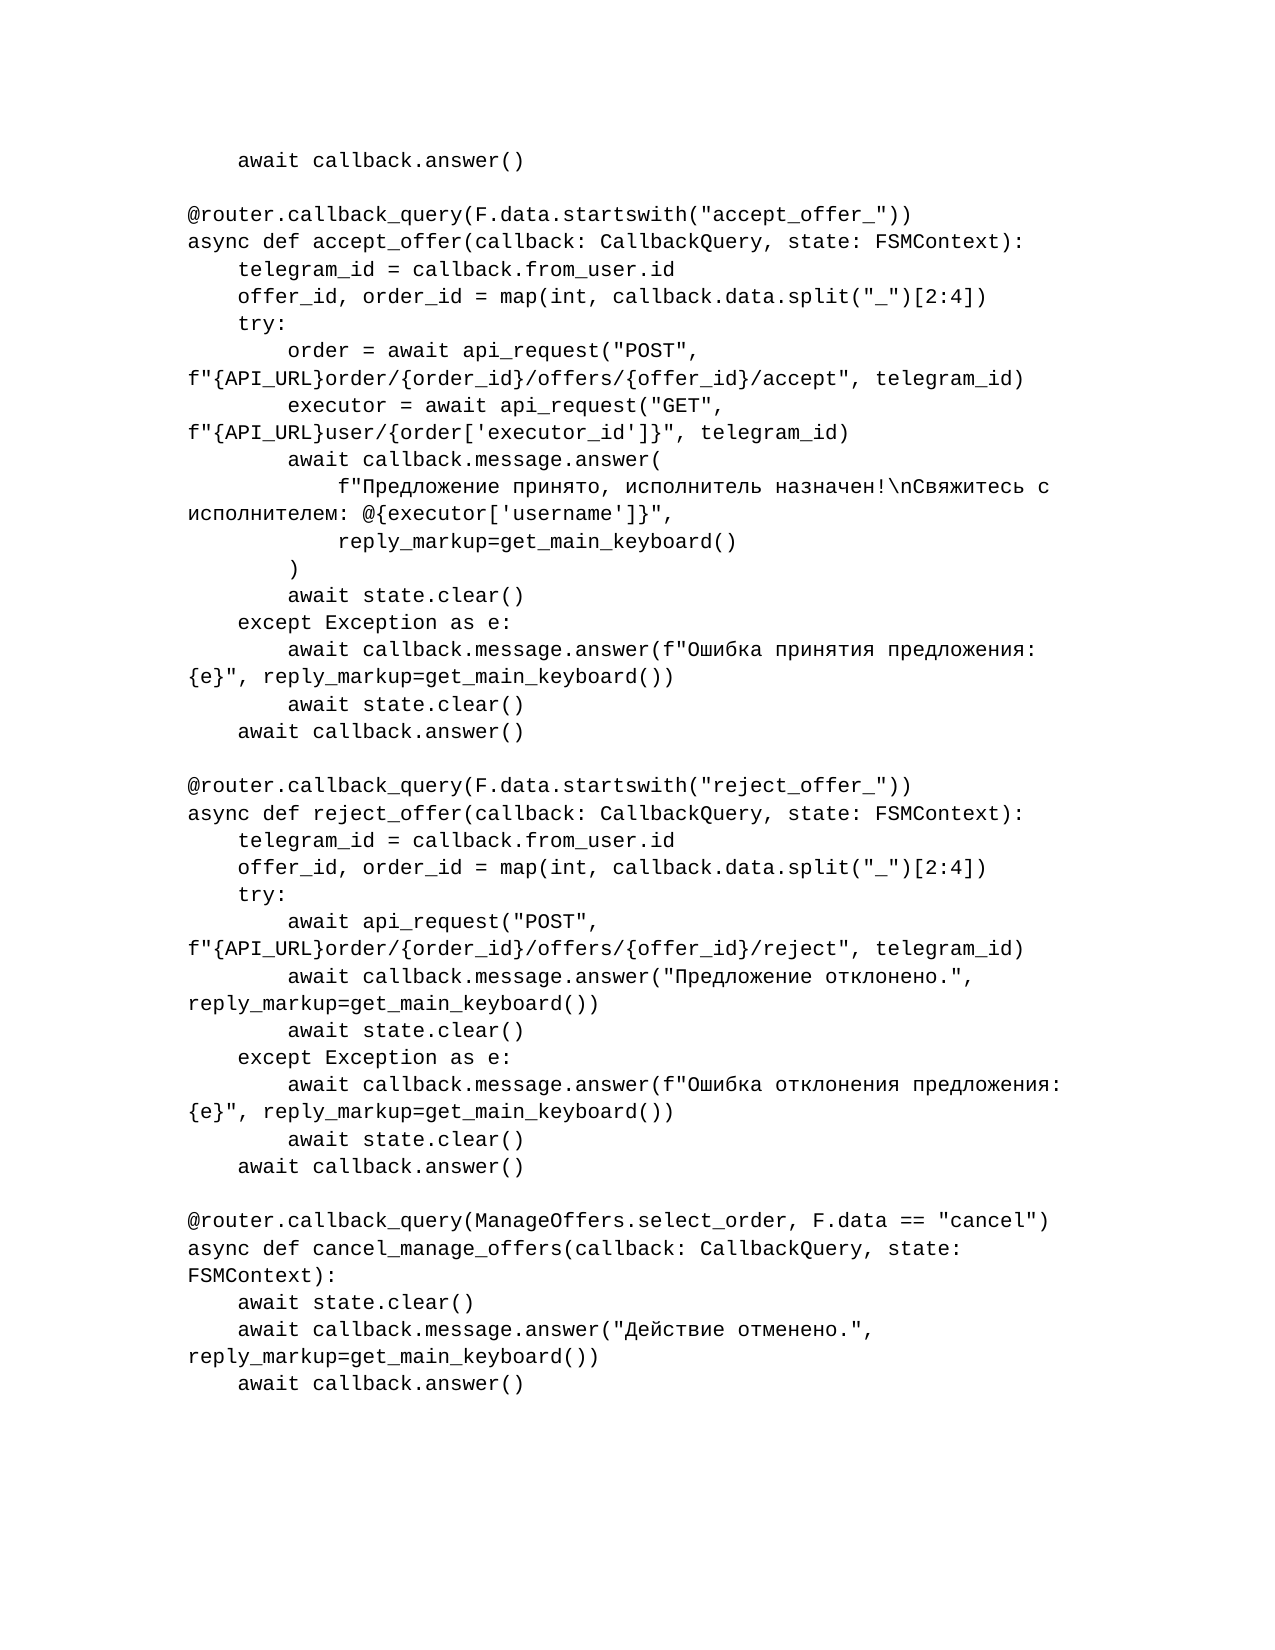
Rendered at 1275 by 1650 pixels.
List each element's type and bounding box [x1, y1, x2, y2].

text [187, 150, 1087, 1397]
